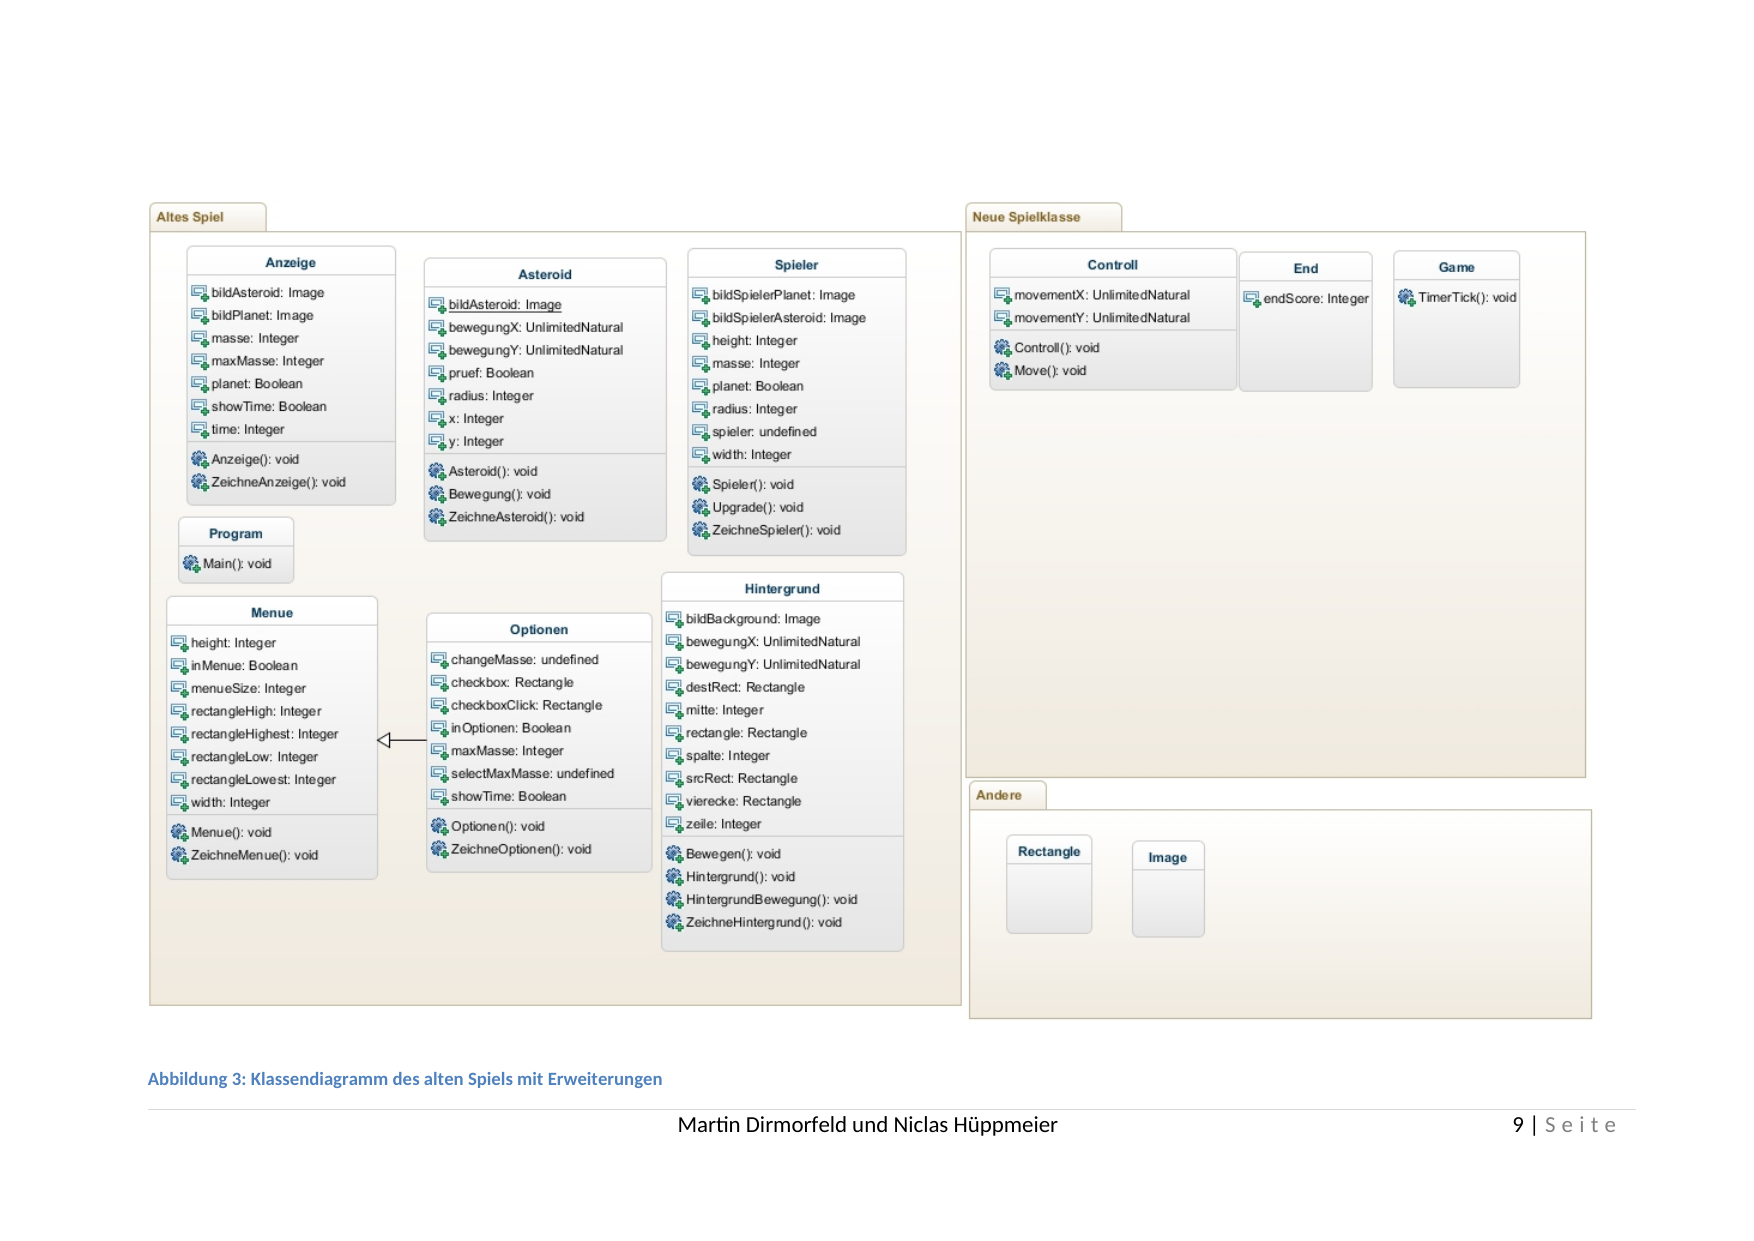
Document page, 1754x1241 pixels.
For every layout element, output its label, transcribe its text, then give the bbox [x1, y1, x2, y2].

picture [147, 200, 1615, 1042]
